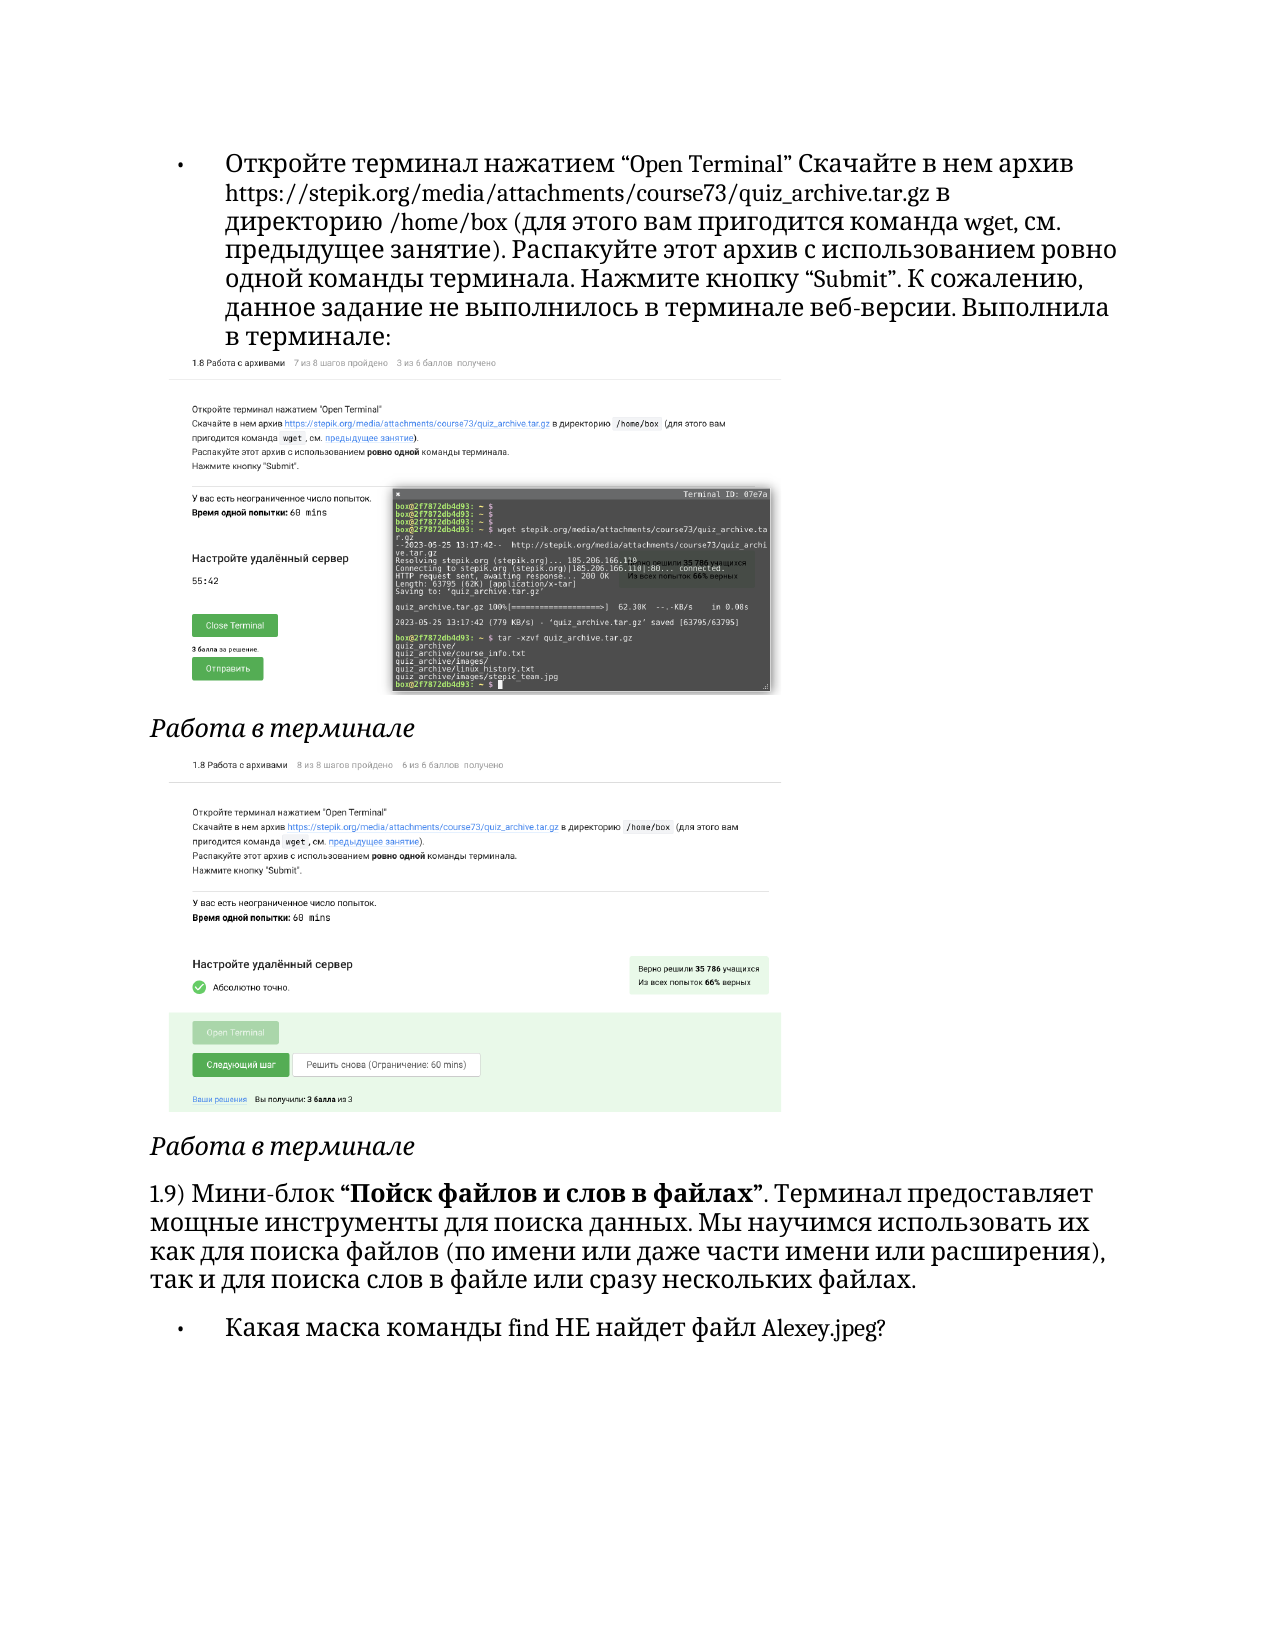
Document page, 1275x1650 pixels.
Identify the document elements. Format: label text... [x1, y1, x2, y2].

list Какая маска команды find НЕ найдет файл Alexey.jpeg? [175, 1314, 1125, 1342]
picture [168, 355, 782, 695]
text Работа в терминале [150, 715, 1125, 744]
text Работа в терминале [150, 1132, 1125, 1161]
picture [168, 756, 782, 1112]
list Откройте терминал нажатием “Open Terminal” Скачайте в нем архив https://stepik.org/media/attachments/course73/quiz_archive.tar.gz в директорию /home/box (для этого вам пригодится команда wget, см. предыдущее занятие). Распакуйте этот архив с использованием ровно одной команды терминала. Нажмите кнопку “Submit”. К сожалению, данное задание не выполнилось в терминале веб-версии. Выполнила в терминале: [175, 150, 1125, 351]
text 1.9) Мини-блок “Пойск файлов и слов в файлах”. Терминал предоставляет мощные инструменты для поиска данных. Мы научимся использовать их как для поиска файлов (по имени или даже части имени или расширения), так и для поиска слов в файле или сразу нескольких файлах. [150, 1180, 1125, 1295]
